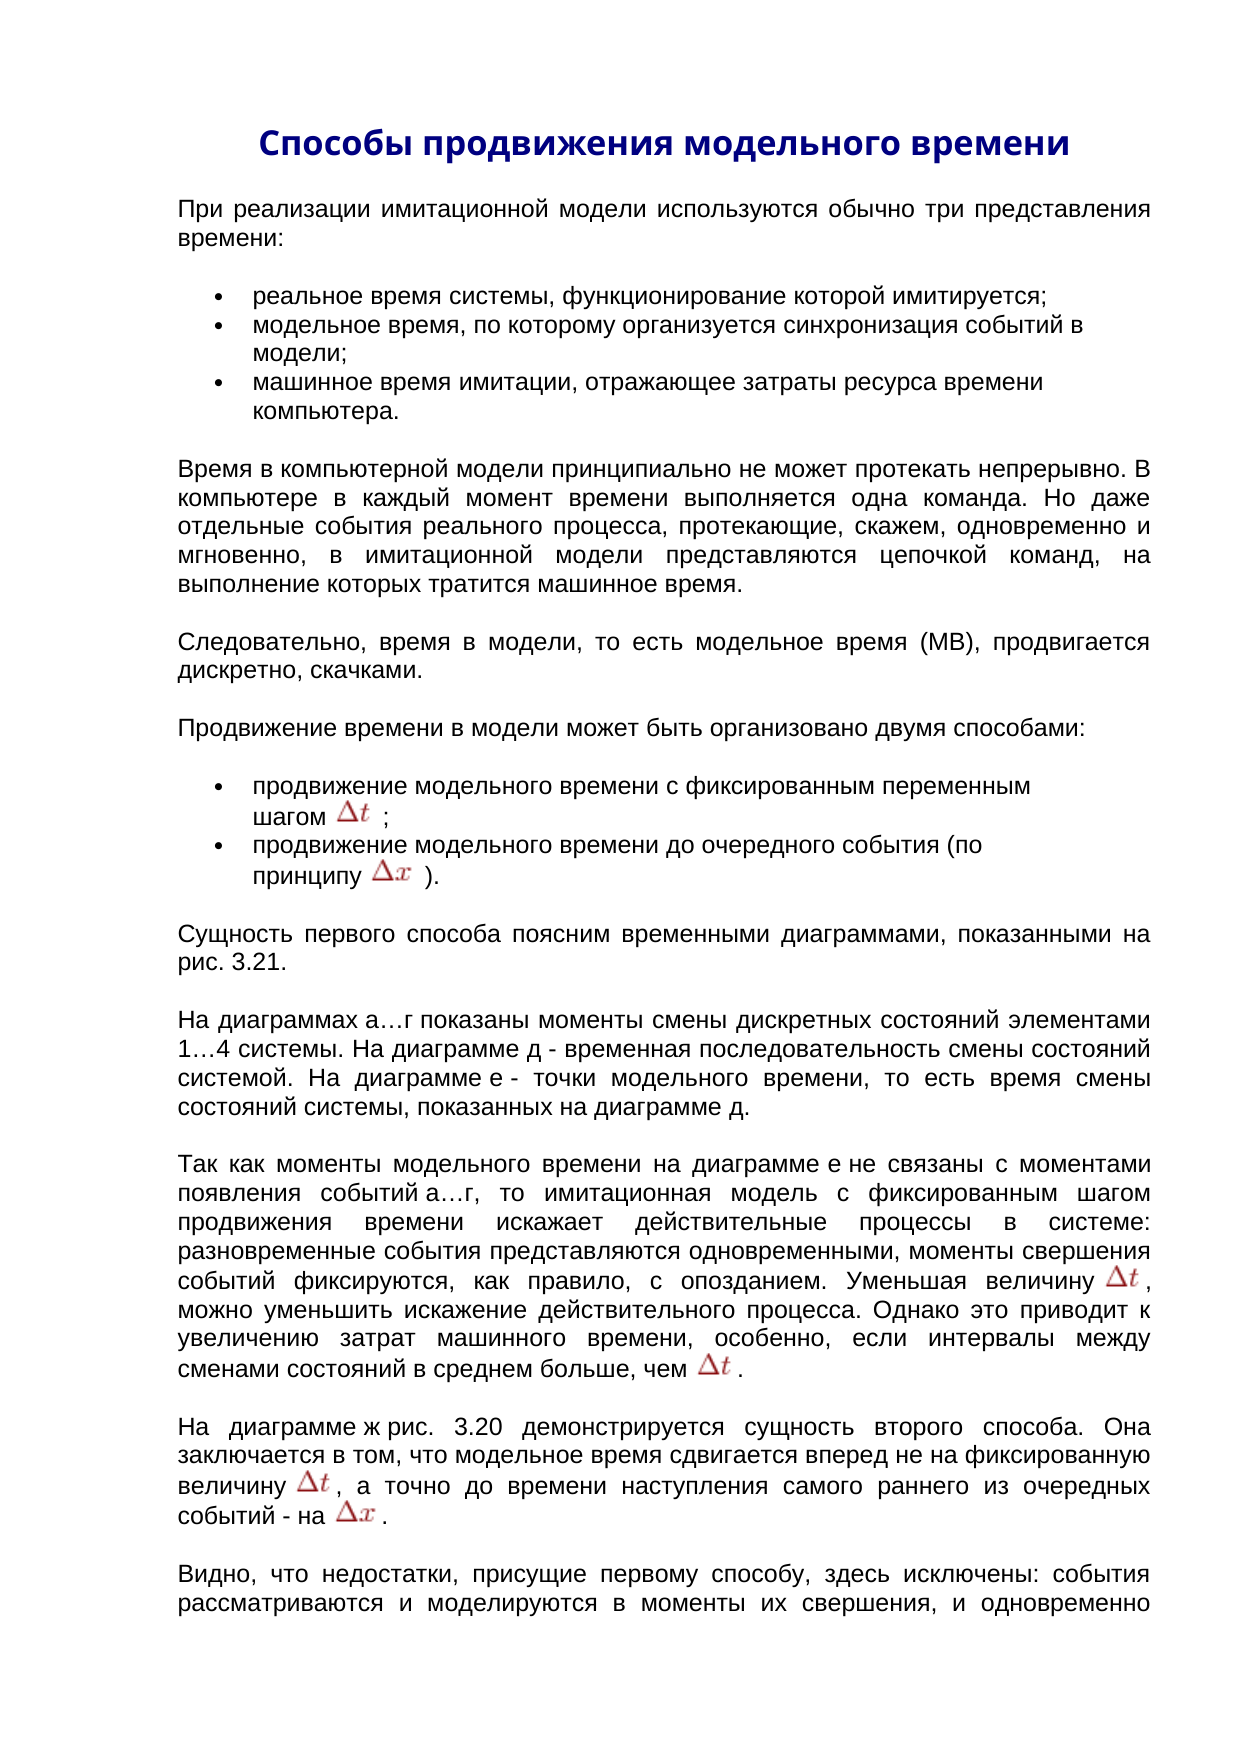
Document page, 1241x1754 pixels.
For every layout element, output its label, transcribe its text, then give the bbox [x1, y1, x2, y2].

picture [332, 1499, 382, 1525]
picture [293, 1469, 336, 1495]
picture [1102, 1264, 1145, 1290]
list модельное время, по которому организуется синхронизация событий в модели; [215, 309, 1152, 367]
list продвижение модельного времени с фиксированным переменным шагом ; [215, 771, 1152, 830]
text При реализации имитационной модели используются обычно три представления времени: [177, 194, 1152, 252]
list реальное время системы, функционирование которой имитируется; [215, 281, 1152, 309]
text Способы продвижения модельного времени [177, 118, 1152, 165]
text Следовательно, время в модели, то есть модельное время (МВ), продвигается дискретно, скачками. [177, 627, 1152, 684]
text Продвижение времени в модели может быть организовано двумя способами: [177, 713, 1152, 742]
list продвижение модельного времени до очередного события (по принципу ). [215, 830, 1152, 889]
text На диаграммах а…г показаны моменты смены дискретных состояний элементами 1…4 системы. На диаграмме д - временная последовательность смены состояний системой. На диаграмме е - точки модельного времени, то есть время смены состояний системы, показанных на диаграмме д. [177, 1005, 1152, 1120]
picture [694, 1352, 737, 1378]
picture [333, 800, 376, 825]
text Сущность первого способа поясним временными диаграммами, показанными на рис. 3.21. [177, 918, 1152, 976]
text Так как моменты модельного времени на диаграмме е не связаны с моментами появления событий а…г, то имитационная модель с фиксированным шагом продвижения времени искажает действительные процессы в системе: разновременные события представляются одновременными, моменты свершения событий фиксируются, как правило, с опозданием. Уменьшая величину , можно уменьшить искажение действительного процесса. Однако это приводит к увеличению затрат машинного времени, особенно, если интервалы между сменами состояний в среднем больше, чем . [177, 1149, 1152, 1382]
text Время в компьютерной модели принципиально не может протекать непрерывно. В компьютере в каждый момент времени выполняется одна команда. Но даже отдельные события реального процесса, протекающие, скажем, одновременно и мгновенно, в имитационной модели представляются цепочкой команд, на выполнение которых тратится машинное время. [177, 454, 1152, 597]
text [177, 1559, 1152, 1616]
picture [368, 859, 418, 884]
list машинное время имитации, отражающее затраты ресурса времени компьютера. [215, 367, 1152, 424]
text На диаграмме ж рис. 3.20 демонстрируется сущность второго способа. Она заключается в том, что модельное время сдвигается вперед не на фиксированную величину , а точно до времени наступления самого раннего из очередных событий - на . [177, 1412, 1152, 1530]
